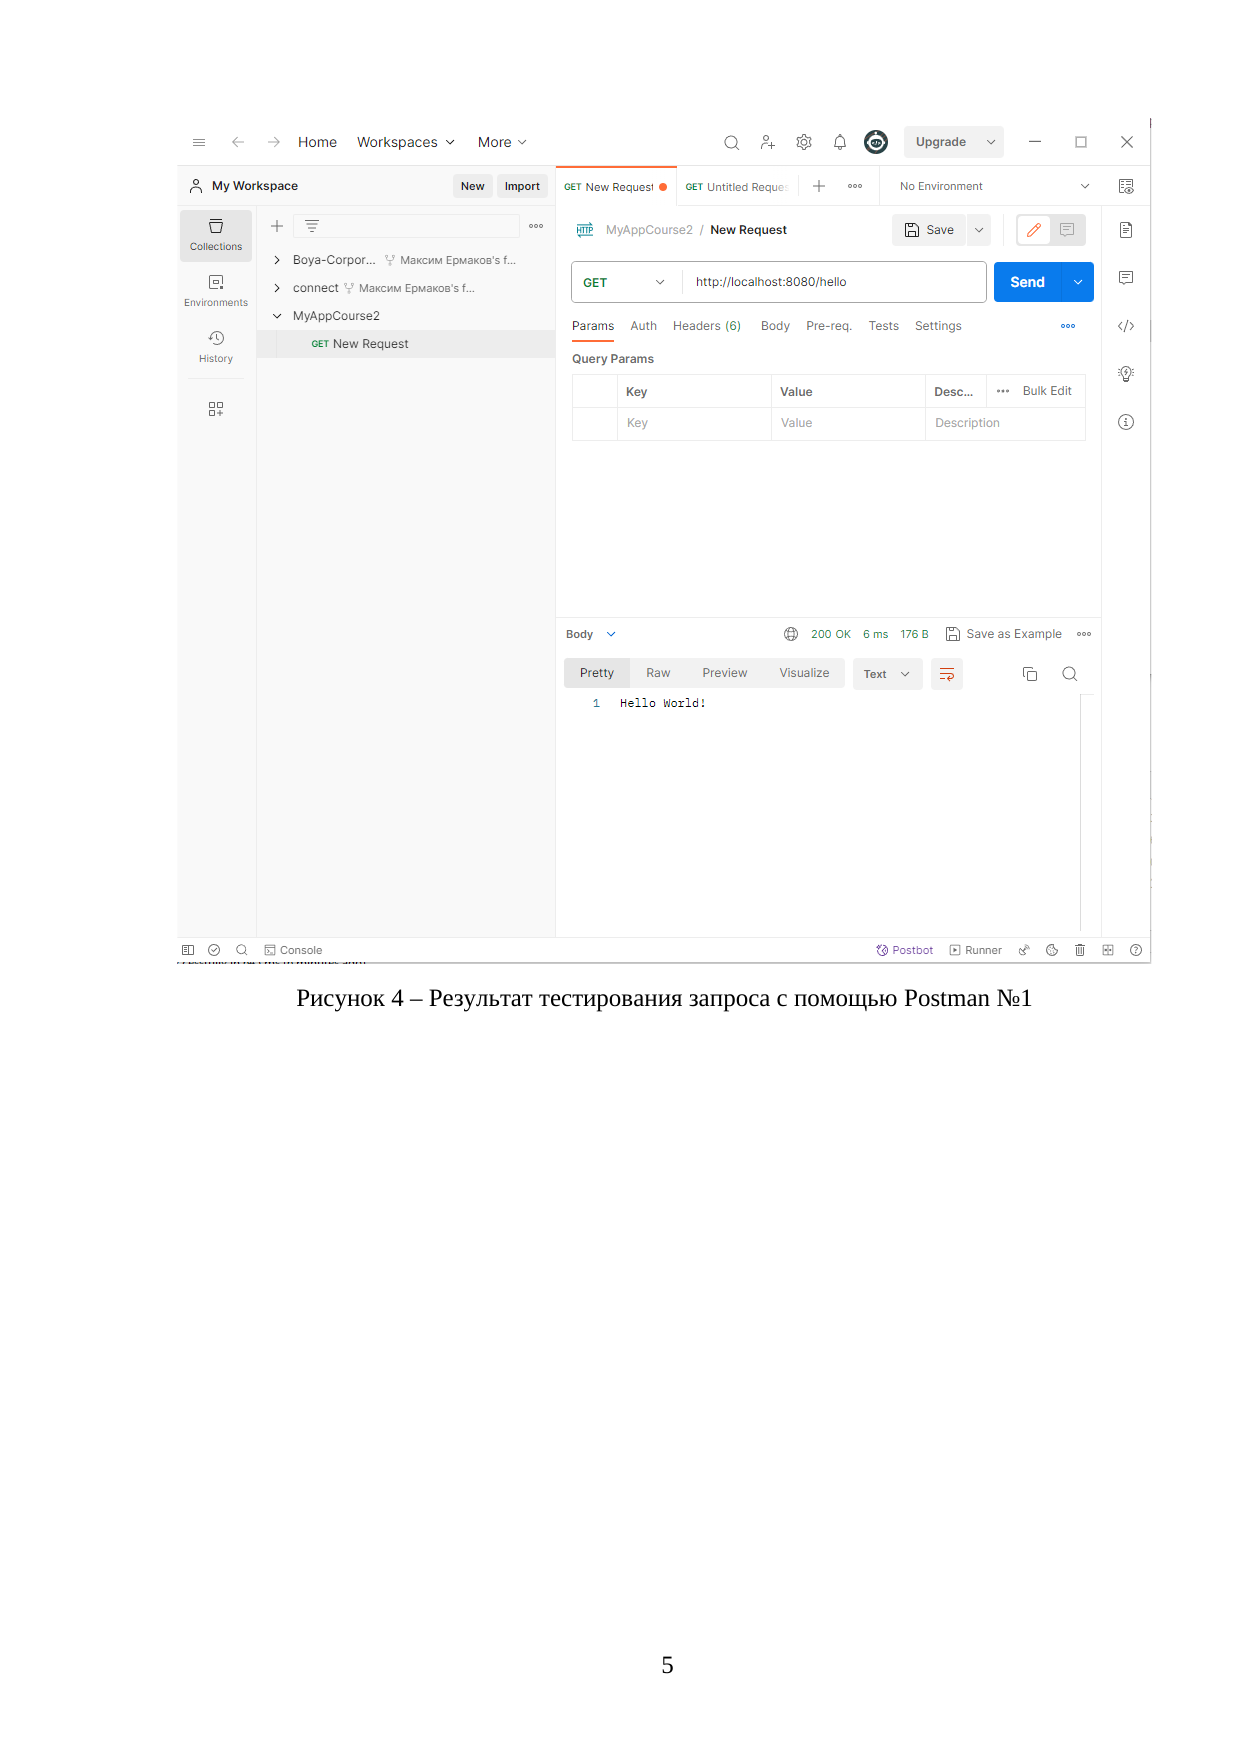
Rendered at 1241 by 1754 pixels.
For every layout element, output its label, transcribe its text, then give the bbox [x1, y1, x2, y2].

text Рисунок 4 – Результат тестирования запроса с помощью Postman №1 [177, 983, 1152, 1011]
picture [177, 118, 1152, 964]
